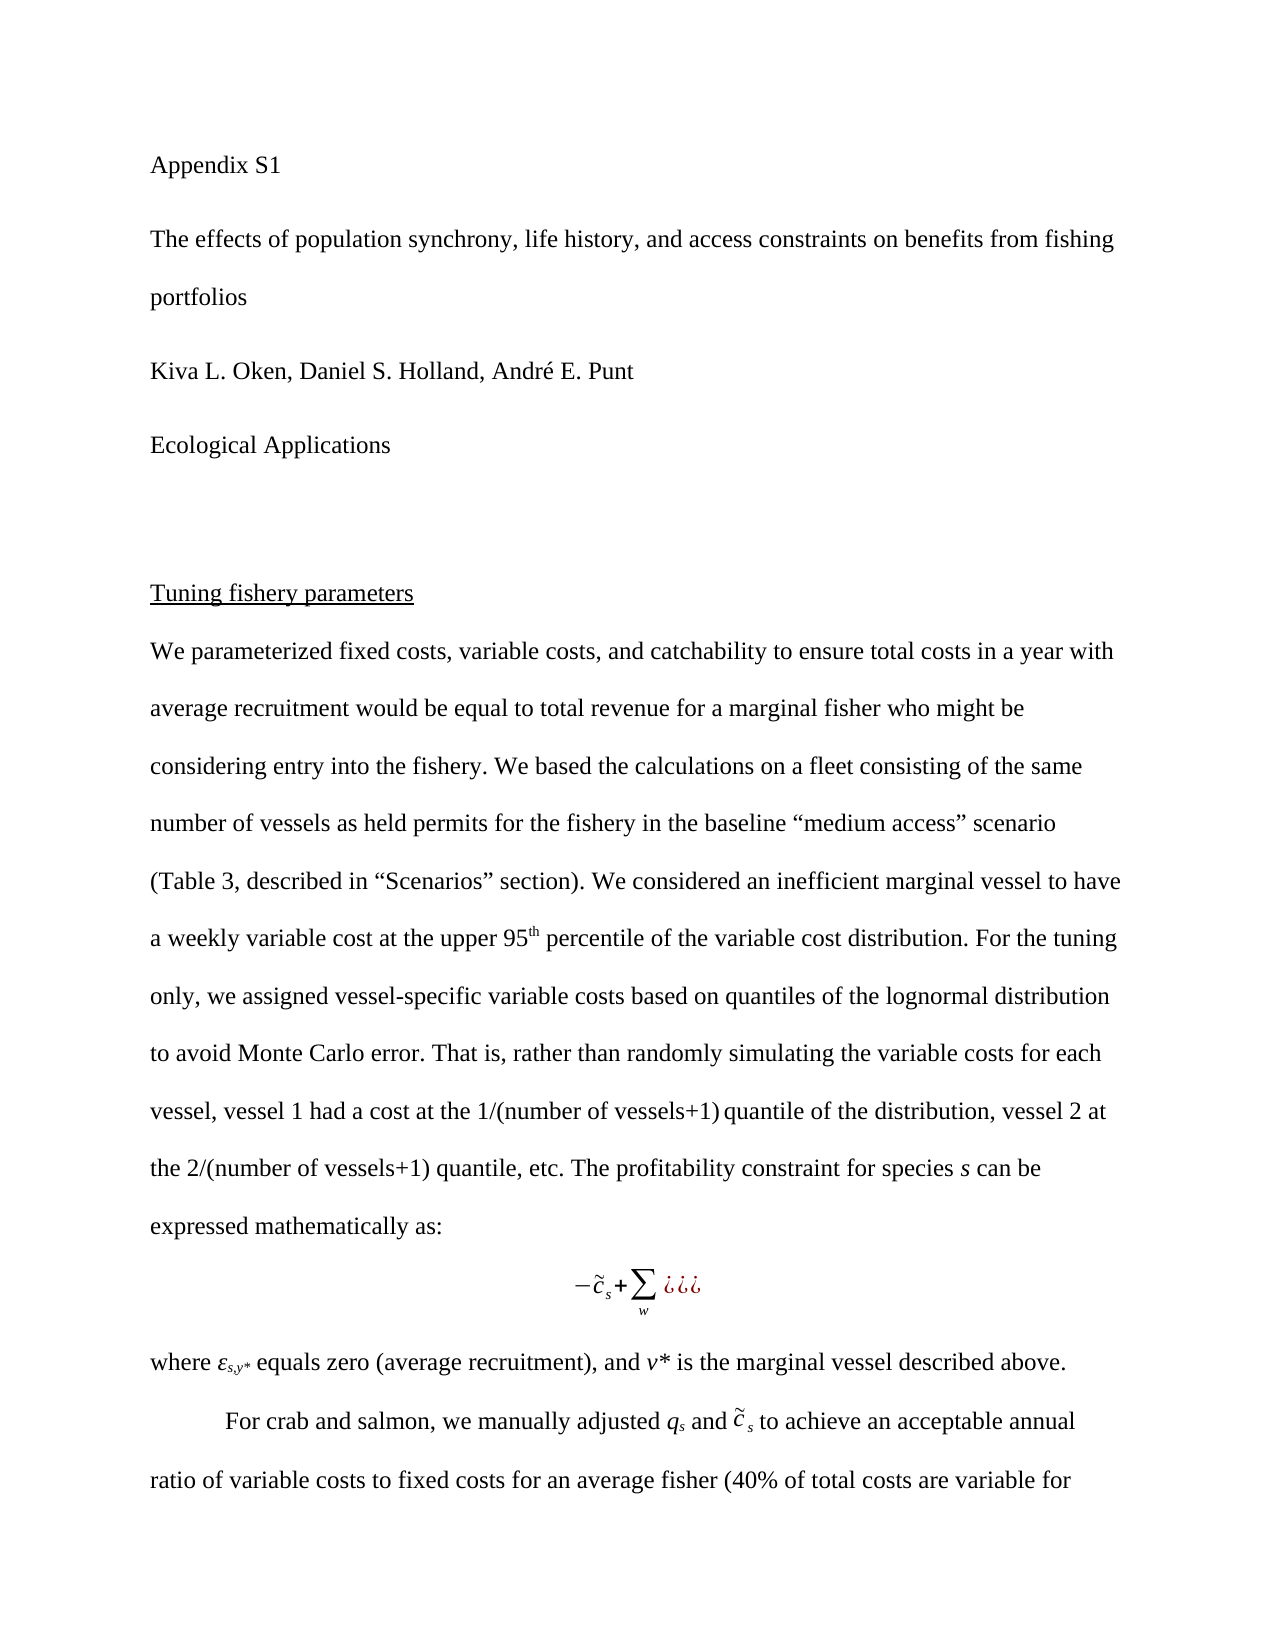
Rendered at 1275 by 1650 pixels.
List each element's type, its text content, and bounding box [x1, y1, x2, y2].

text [150, 1405, 1125, 1493]
text Appendix S1 [150, 150, 1125, 179]
text where εs,y* equals zero (average recruitment), and v* is the marginal vessel described above. [150, 1347, 1125, 1376]
text Ecological Applications [150, 430, 1125, 459]
text The effects of population synchrony, life history, and access constraints on benefits from fishing portfolios [150, 224, 1125, 310]
text Kiva L. Oken, Daniel S. Holland, André E. Punt [150, 356, 1125, 384]
text Tuning fishery parameters [150, 578, 1125, 607]
text We parameterized fixed costs, variable costs, and catchability to ensure total costs in a year with average recruitment would be equal to total revenue for a marginal fisher who might be considering entry into the fishery. We based the calculations on a fleet consisting of the same number of vessels as held permits for the fishery in the baseline “medium access” scenario (Table 3, described in “Scenarios” section). We considered an inefficient marginal vessel to have a weekly variable cost at the upper 95th percentile of the variable cost distribution. For the tuning only, we assigned vessel-specific variable costs based on quantiles of the lognormal distribution to avoid Monte Carlo error. That is, rather than randomly simulating the variable costs for each vessel, vessel 1 had a cost at the 1/(number of vessels+1) quantile of the distribution, vessel 2 at the 2/(number of vessels+1) quantile, etc. The profitability constraint for species s can be expressed mathematically as: [150, 636, 1125, 1239]
